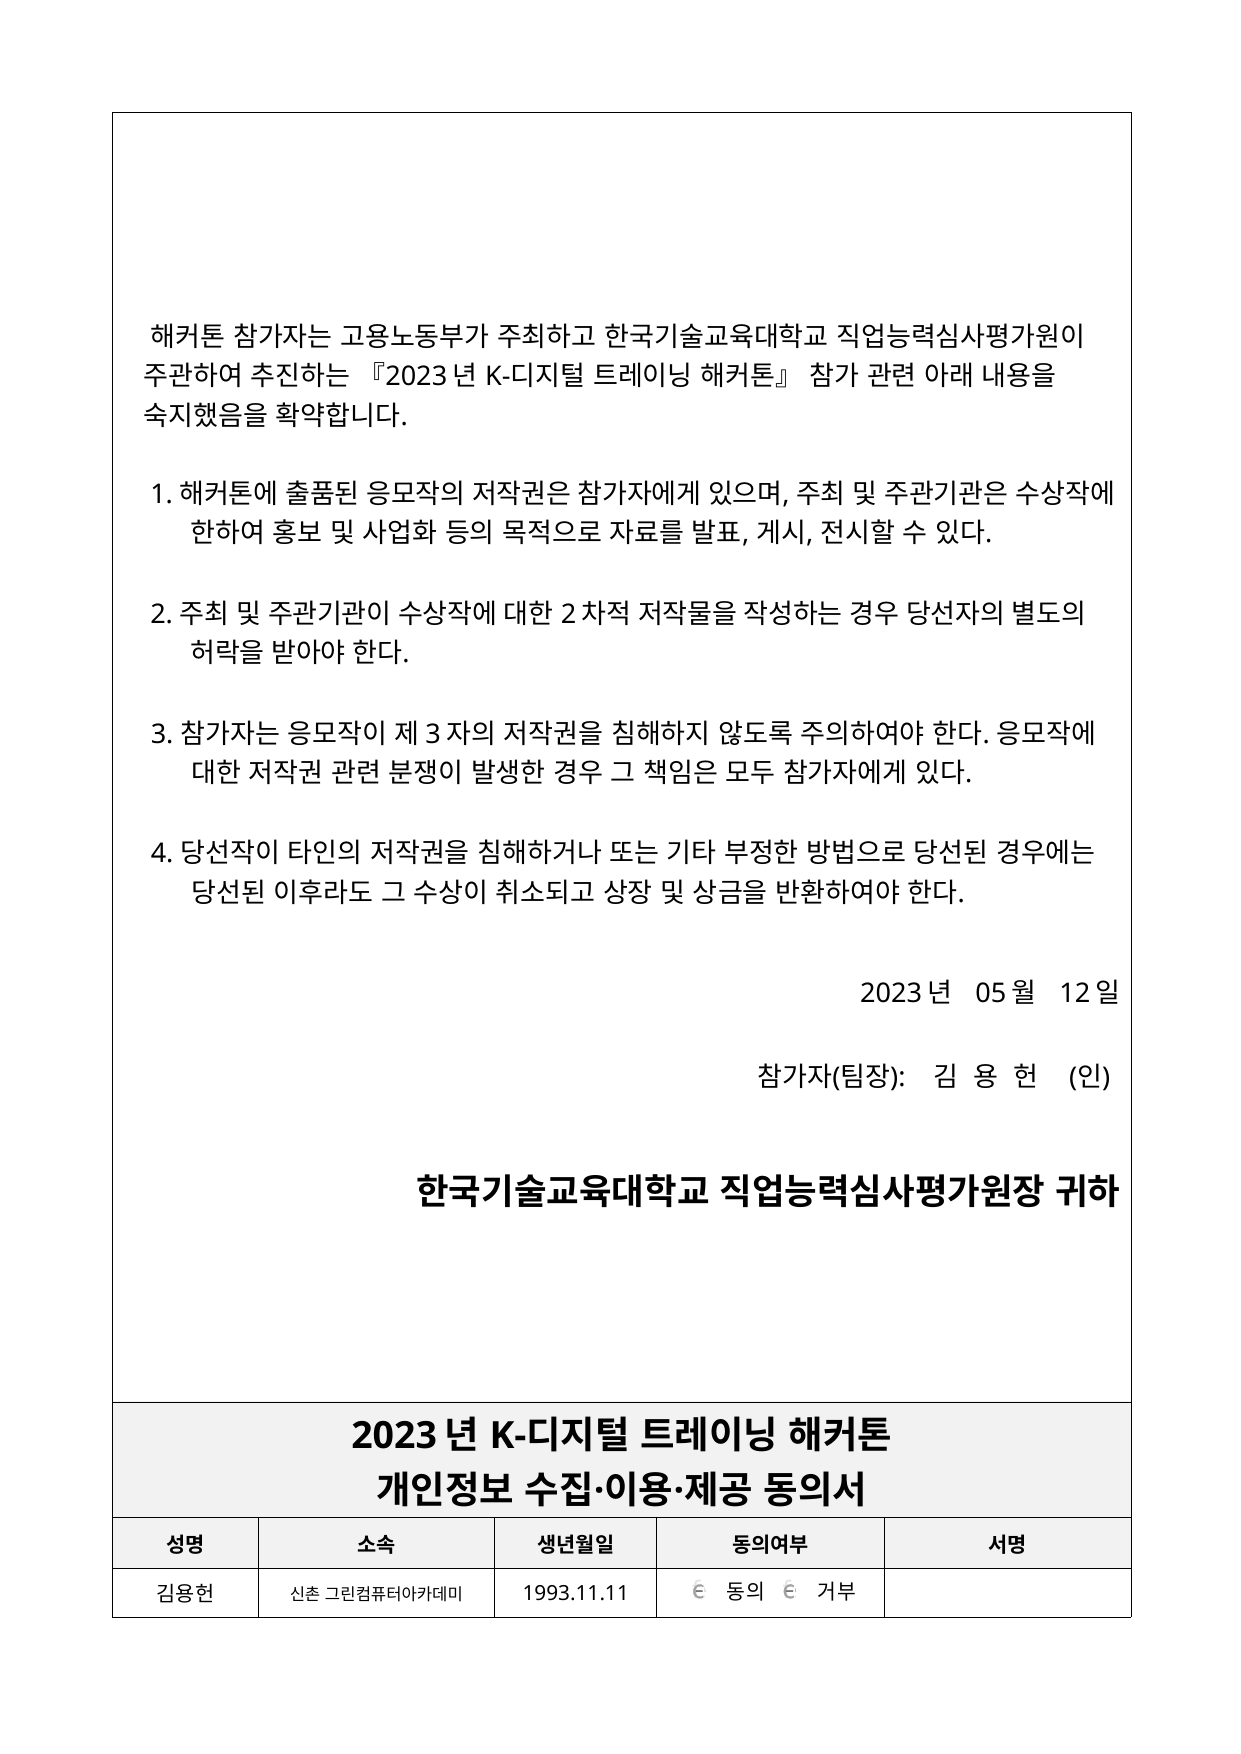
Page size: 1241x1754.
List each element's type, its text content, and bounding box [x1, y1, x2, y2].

table_cell [657, 1569, 884, 1617]
table_cell 1993.11.11 [495, 1569, 656, 1617]
table_cell [885, 1569, 1131, 1617]
table_cell 생년월일 [495, 1518, 656, 1568]
table_cell 해커톤 참가자는 고용노동부가 주최하고 한국기술교육대학교 직업능력심사평가원이 주관하여 추진하는 『2023년 K-디지털 트레이닝 해커톤』 참가 관련 아래 내용을 숙지했음을 확약합니다. 1. 해커톤에 출품된 응모작의 저작권은 참가자에게 있으며, 주최 및 주관기관은 수상작에 한하여 홍보 및 사업화 등의 목적으로 자료를 발표, 게시, 전시할 수 있다. 2. 주최 및 주관기관이 수상작에 대한 2차적 저작물을 작성하는 경우 당선자의 별도의 허락을 받아야 한다. 3. 참가자는 응모작이 제3자의 저작권을 침해하지 않도록 주의하여야 한다. 응모작에 대한 저작권 관련 분쟁이 발생한 경우 그 책임은 모두 참가자에게 있다. 4. 당선작이 타인의 저작권을 침해하거나 또는 기타 부정한 방법으로 당선된 경우에는 당선된 이후라도 그 수상이 취소되고 상장 및 상금을 반환하여야 한다. 2023년 05월 12일 참가자(팀장): 김 용 헌 (인) 한국기술교육대학교 직업능력심사평가원장 귀하 [113, 113, 1131, 1401]
table_cell 성명 [113, 1518, 258, 1568]
table_cell 서명 [885, 1518, 1131, 1568]
table_cell 소속 [259, 1518, 494, 1568]
table_cell 김용헌 [113, 1569, 258, 1617]
table_cell 동의여부 [657, 1518, 884, 1568]
table_cell 2023년 K-디지털 트레이닝 해커톤 개인정보 수집·이용·제공 동의서 [113, 1403, 1131, 1517]
table_cell 신촌 그린컴퓨터아카데미 [259, 1569, 494, 1617]
